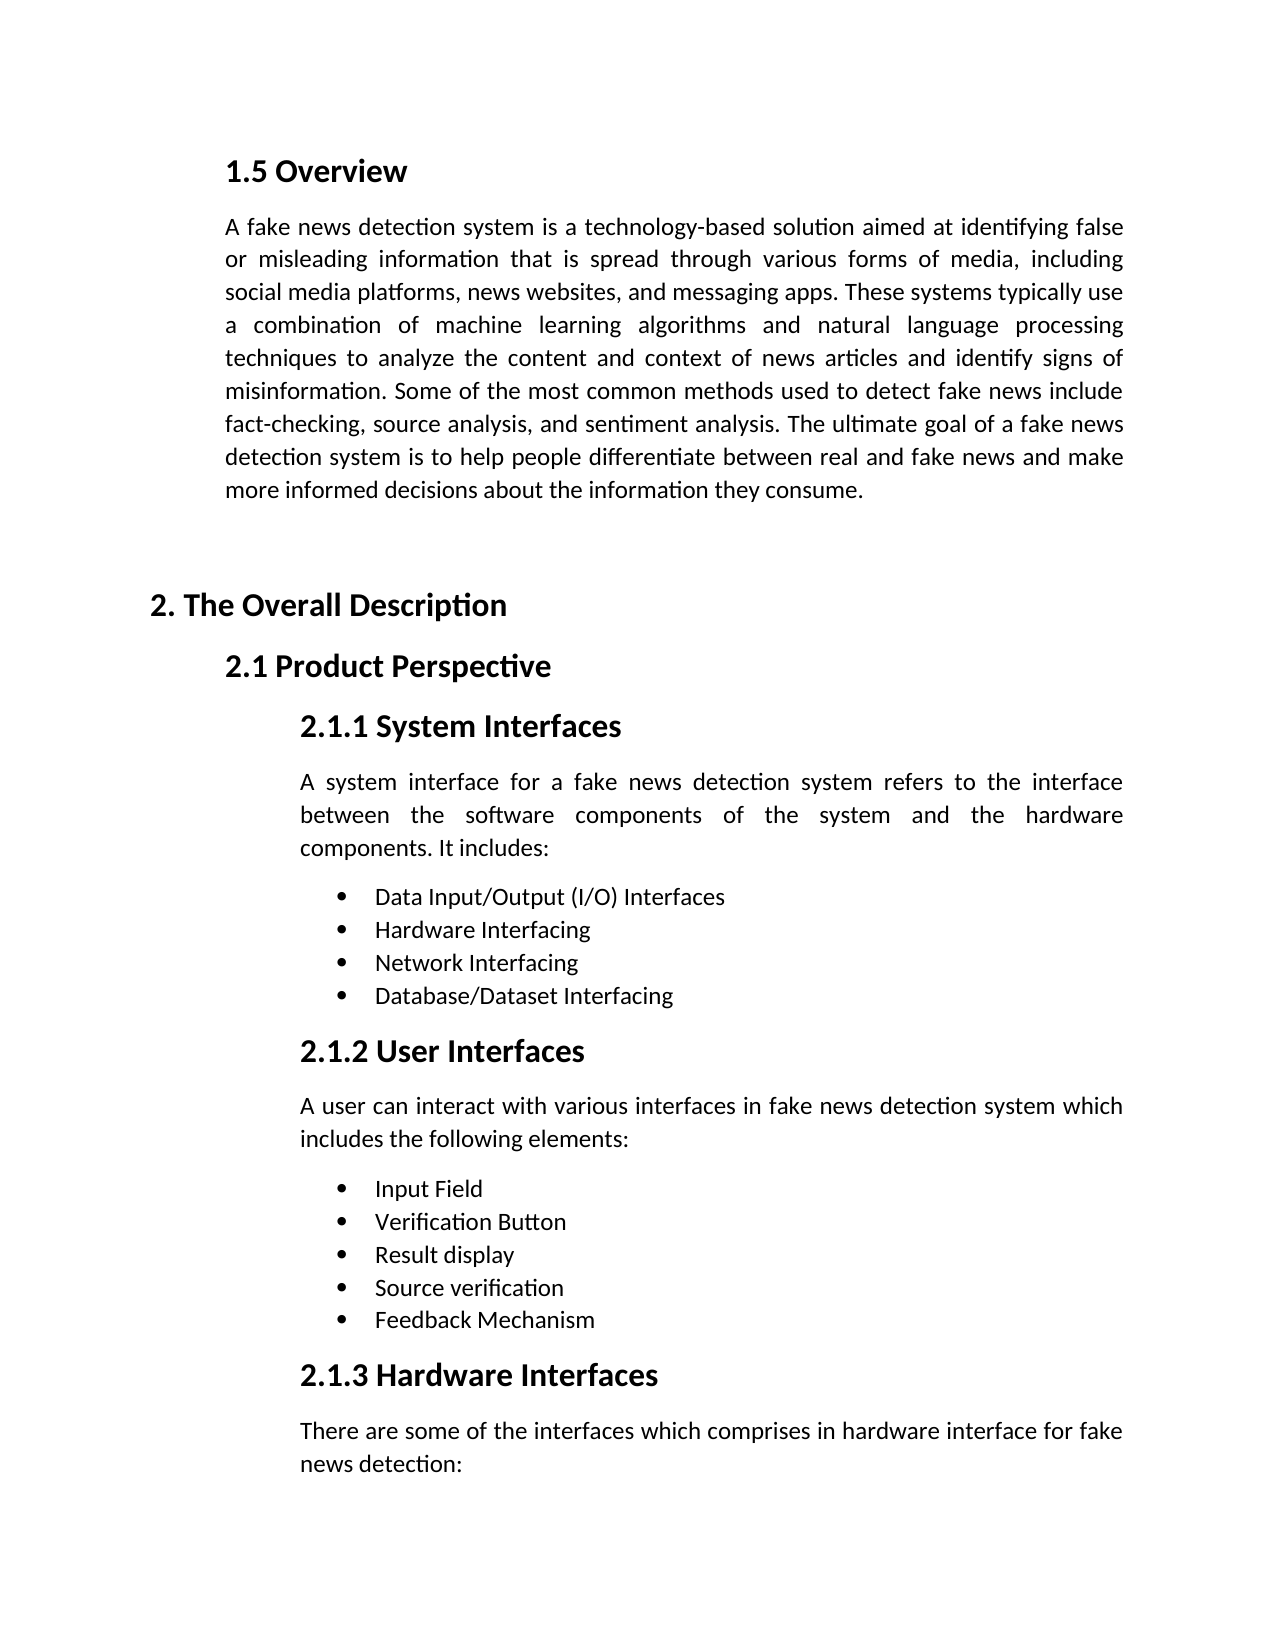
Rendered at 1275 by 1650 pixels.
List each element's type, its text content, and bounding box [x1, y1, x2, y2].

list Input Field [337, 1173, 1125, 1203]
text A user can interact with various interfaces in fake news detection system which includes the following elements: [300, 1090, 1125, 1154]
list Feedback Mechanism [337, 1304, 1125, 1335]
text A fake news detection system is a technology-based solution aimed at identifying false or misleading information that is spread through various forms of media, including social media platforms, news websites, and messaging apps. These systems typically use a combination of machine learning algorithms and natural language processing techniques to analyze the content and context of news articles and identify signs of misinformation. Some of the most common methods used to detect fake news include fact-checking, source analysis, and sentiment analysis. The ultimate goal of a fake news detection system is to help people differentiate between real and fake news and make more informed decisions about the information they consume. [225, 211, 1125, 504]
text There are some of the interfaces which comprises in hardware interface for fake news detection: [300, 1415, 1125, 1478]
list Network Interfacing [337, 947, 1125, 978]
text 1.5 Overview [225, 150, 1125, 191]
list Database/Dataset Interfacing [337, 980, 1125, 1011]
list Verification Button [337, 1206, 1125, 1236]
text 2.1.1 System Interfaces [225, 705, 1125, 746]
list Hardware Interfacing [337, 914, 1125, 945]
text A system interface for a fake news detection system refers to the interface between the software components of the system and the hardware components. It includes: [300, 766, 1125, 862]
text 2. The Overall Description [150, 584, 1125, 625]
text 2.1 Product Perspective [225, 645, 1125, 686]
text 2.1.3 Hardware Interfaces [225, 1354, 1125, 1395]
list Result display [337, 1239, 1125, 1269]
list Data Input/Output (I/O) Interfaces [337, 881, 1125, 912]
text 2.1.2 User Interfaces [300, 1030, 1125, 1071]
list Source verification [337, 1272, 1125, 1302]
